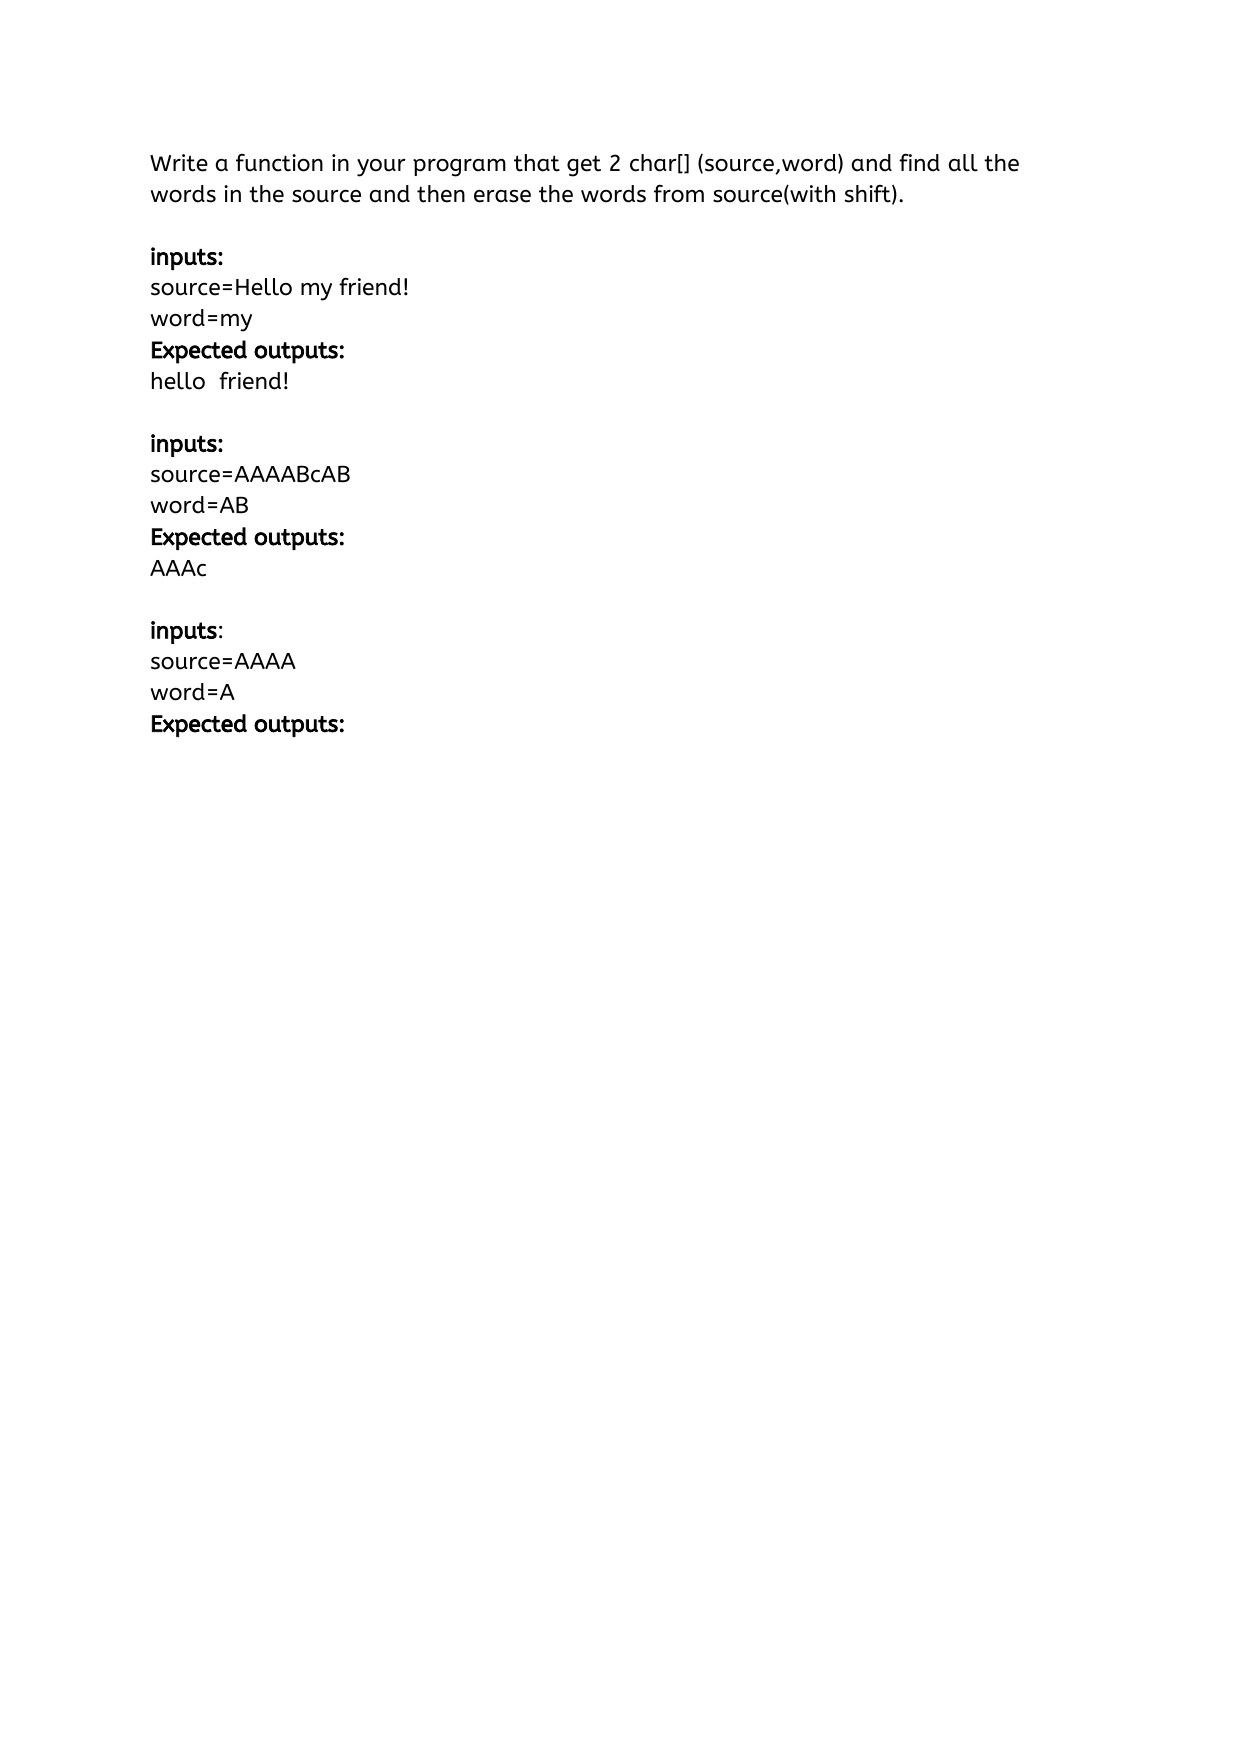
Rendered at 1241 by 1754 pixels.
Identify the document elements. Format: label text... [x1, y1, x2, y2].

text Expected outputs: [150, 711, 1090, 738]
text source=AAAABcAB [150, 461, 1090, 488]
text Expected outputs: [150, 524, 1090, 551]
text inputs: [150, 243, 1090, 271]
text source=AAAA [150, 648, 1090, 675]
text source=Hello my friend! [150, 274, 1090, 302]
text hello friend! [150, 368, 1090, 395]
text word=A [150, 679, 1090, 707]
text Write a function in your program that get 2 char[] (source,word) and find all the words in the source and then erase the words from source(with shift). [150, 150, 1090, 208]
text inputs: [150, 430, 1090, 457]
text Expected outputs: [150, 337, 1090, 364]
text word=my [150, 306, 1090, 333]
text inputs: [150, 617, 1090, 644]
text AAAc [150, 555, 1090, 582]
text word=AB [150, 493, 1090, 520]
